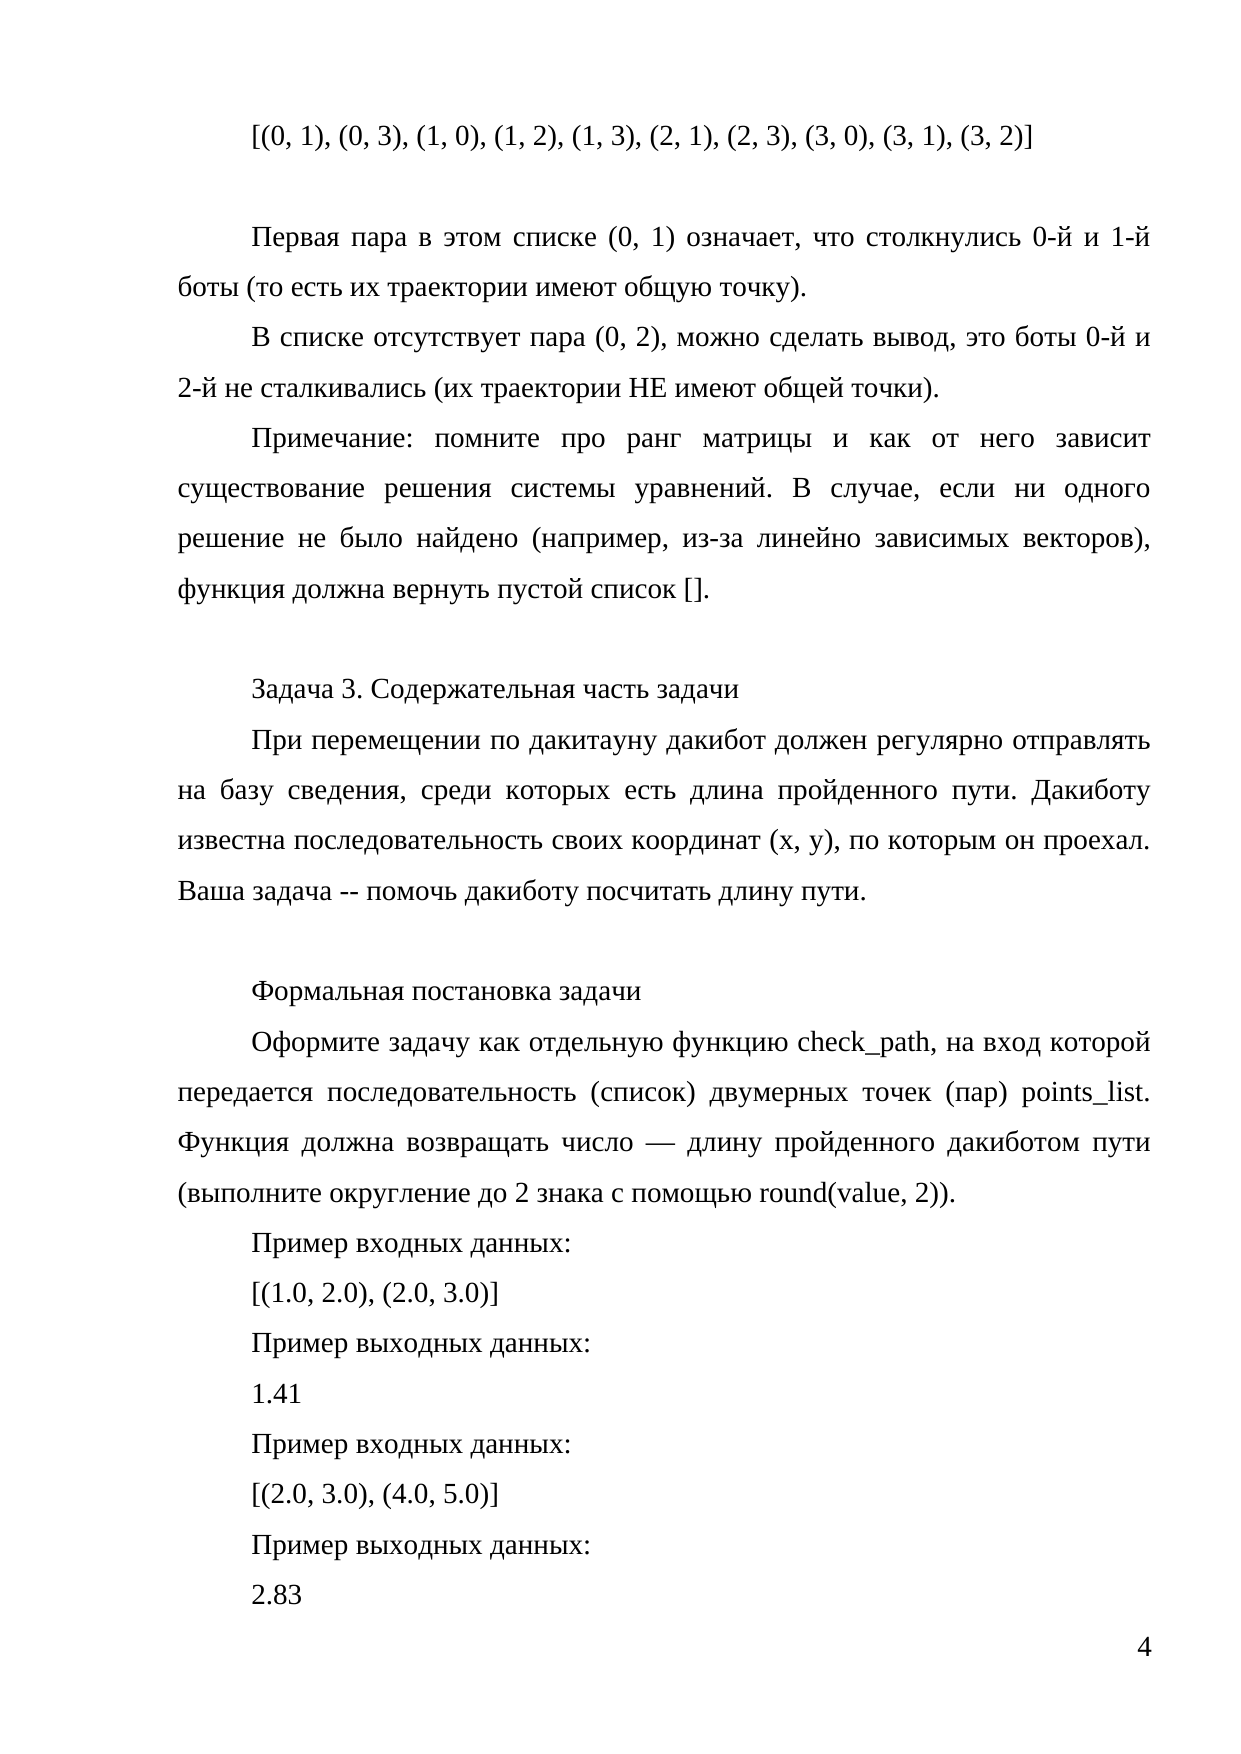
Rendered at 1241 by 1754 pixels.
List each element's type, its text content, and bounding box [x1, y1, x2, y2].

text Пример входных данных: [177, 1225, 1152, 1258]
text Пример выходных данных: [177, 1326, 1152, 1359]
text 2.83 [177, 1577, 1152, 1611]
text [(0, 1), (0, 3), (1, 0), (1, 2), (1, 3), (2, 1), (2, 3), (3, 0), (3, 1), (3, 2)] [177, 118, 1152, 152]
text Пример входных данных: [177, 1426, 1152, 1460]
text Примечание: помните про ранг матрицы и как от него зависит существование решения системы уравнений. В случае, если ни одного решение не было найдено (например, из-за линейно зависимых векторов), функция должна вернуть пустой список []. [177, 420, 1152, 604]
text 1.41 [177, 1376, 1152, 1409]
text Формальная постановка задачи [177, 973, 1152, 1007]
text [(2.0, 3.0), (4.0, 5.0)] [177, 1477, 1152, 1510]
text При перемещении по дакитауну дакибот должен регулярно отправлять на базу сведения, среди которых есть длина пройденного пути. Дакиботу известна последовательность своих координат (x, y), по которым он проехал. Ваша задача -- помочь дакиботу посчитать длину пути. [177, 722, 1152, 906]
text Пример выходных данных: [177, 1527, 1152, 1560]
text В списке отсутствует пара (0, 2), можно сделать вывод, это боты 0-й и 2-й не сталкивались (их траектории НЕ имеют общей точки). [177, 319, 1152, 403]
text Оформите задачу как отдельную функцию check_path, на вход которой передается последовательность (список) двумерных точек (пар) points_list. Функция должна возвращать число — длину пройденного дакиботом пути (выполните округление до 2 знака с помощью round(value, 2)). [177, 1024, 1152, 1208]
text [(1.0, 2.0), (2.0, 3.0)] [177, 1275, 1152, 1309]
text Задача 3. Содержательная часть задачи [177, 672, 1152, 705]
text Первая пара в этом списке (0, 1) означает, что столкнулись 0-й и 1-й боты (то есть их траектории имеют общую точку). [177, 219, 1152, 303]
